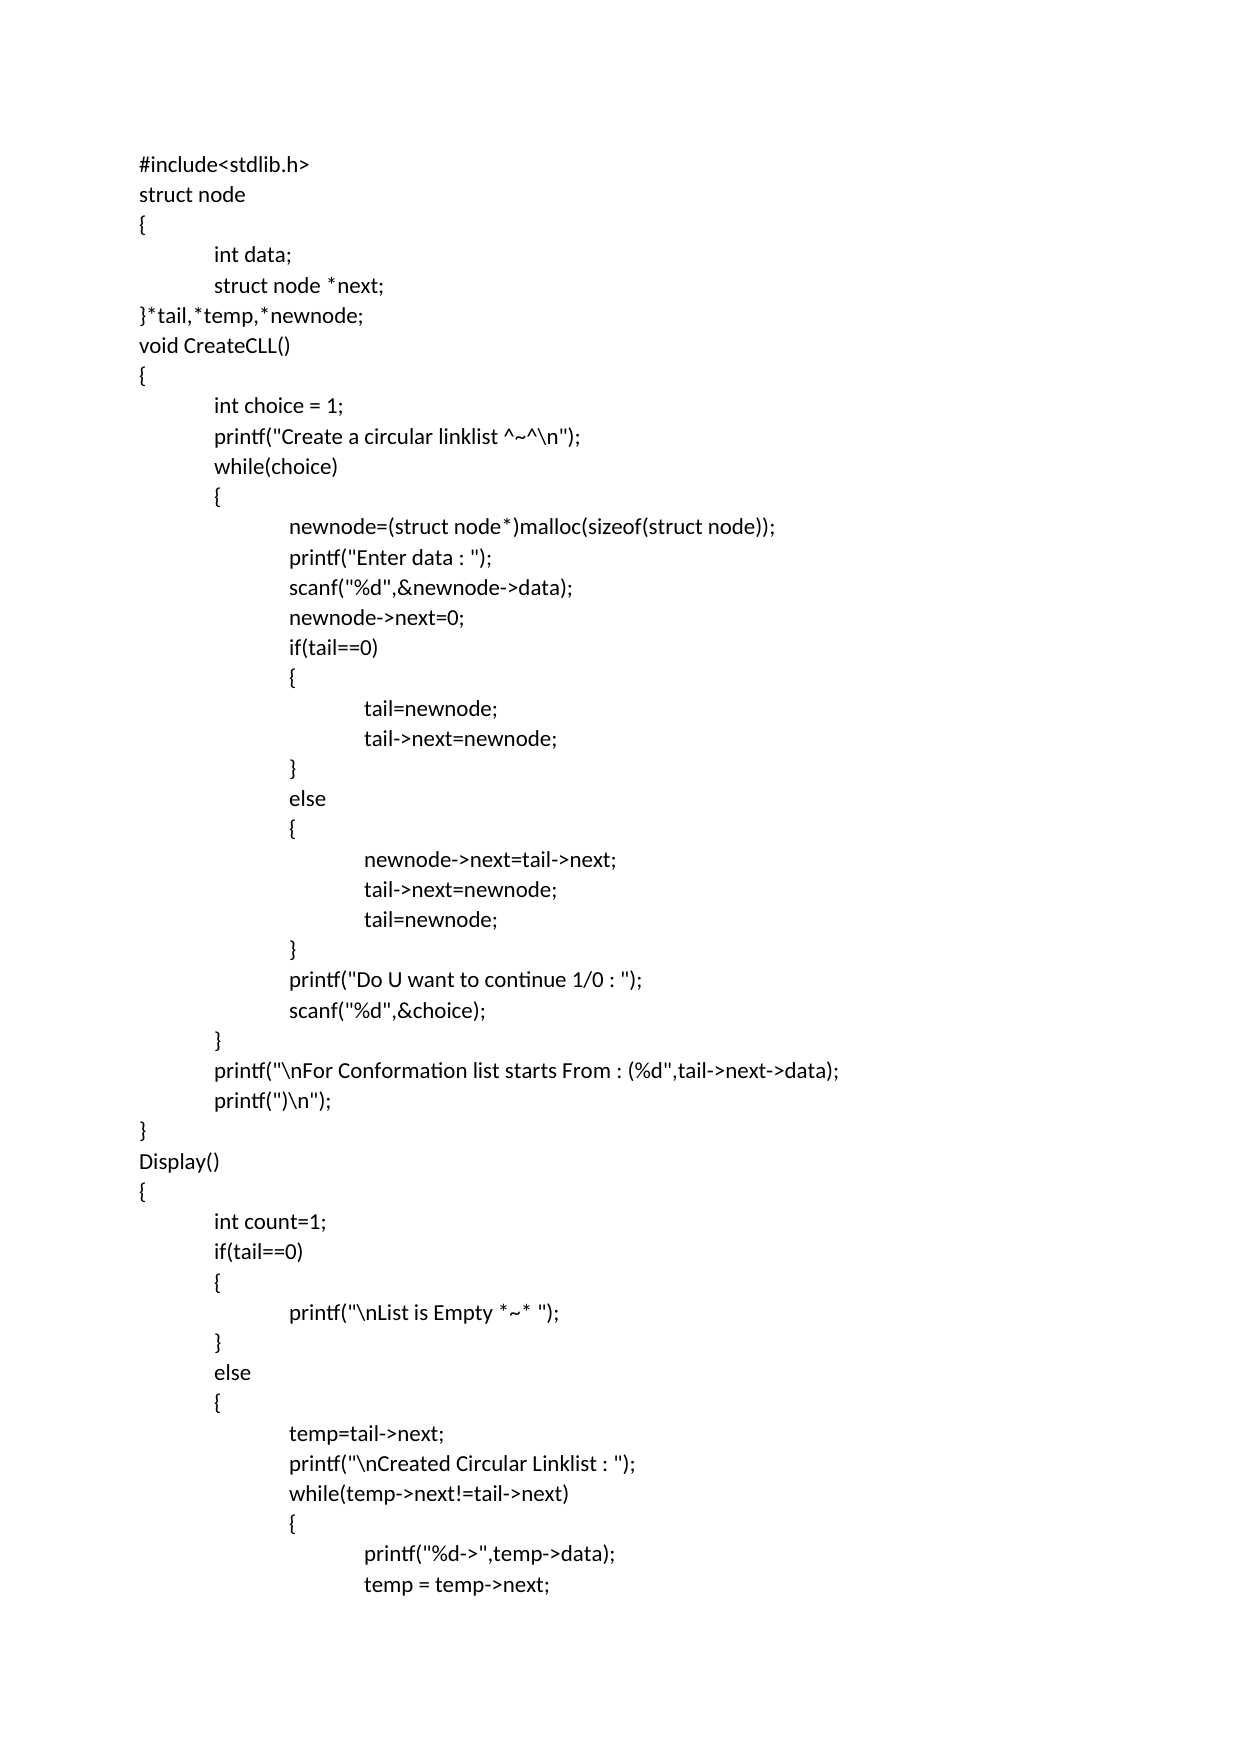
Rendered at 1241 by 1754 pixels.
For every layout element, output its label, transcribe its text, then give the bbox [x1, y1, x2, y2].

text printf("\nFor Conformation list starts From : (%d",tail->next->data); [139, 1056, 1101, 1084]
text else [139, 784, 1101, 812]
text int count=1; [139, 1207, 1101, 1235]
text int choice = 1; [139, 392, 1101, 420]
text { [139, 1509, 1101, 1537]
text { [139, 361, 1101, 389]
text Display() [139, 1147, 1101, 1175]
text } [139, 754, 1101, 782]
text { [139, 1268, 1101, 1296]
text void CreateCLL() [139, 331, 1101, 359]
text printf(")\n"); [139, 1086, 1101, 1114]
text scanf("%d",&newnode->data); [139, 573, 1101, 601]
text } [139, 1026, 1101, 1054]
text printf("\nList is Empty *~* "); [139, 1298, 1101, 1326]
text while(choice) [139, 452, 1101, 480]
text { [139, 1177, 1101, 1205]
text tail->next=newnode; [139, 724, 1101, 752]
text { [139, 663, 1101, 692]
text newnode->next=0; [139, 603, 1101, 631]
text { [139, 210, 1101, 238]
text struct node *next; [139, 271, 1101, 299]
text newnode=(struct node*)malloc(sizeof(struct node)); [139, 512, 1101, 541]
text { [139, 482, 1101, 510]
text tail->next=newnode; [139, 875, 1101, 903]
text } [139, 1328, 1101, 1356]
text { [139, 1388, 1101, 1417]
text printf("%d->",temp->data); [139, 1539, 1101, 1568]
text } [139, 1117, 1101, 1145]
text printf("\nCreated Circular Linklist : "); [139, 1449, 1101, 1477]
text } [139, 935, 1101, 963]
text printf("Create a circular linklist ^~^\n"); [139, 422, 1101, 450]
text scanf("%d",&choice); [139, 996, 1101, 1024]
text printf("Do U want to continue 1/0 : "); [139, 966, 1101, 994]
text }*tail,*temp,*newnode; [139, 301, 1101, 329]
text tail=newnode; [139, 905, 1101, 933]
text { [139, 814, 1101, 843]
text temp = temp->next; [139, 1570, 1101, 1598]
text if(tail==0) [139, 1237, 1101, 1266]
text else [139, 1358, 1101, 1386]
text temp=tail->next; [139, 1419, 1101, 1447]
text newnode->next=tail->next; [139, 845, 1101, 873]
text printf("Enter data : "); [139, 543, 1101, 571]
text #include<stdlib.h> [139, 150, 1101, 178]
text tail=newnode; [139, 694, 1101, 722]
text int data; [139, 241, 1101, 269]
text while(temp->next!=tail->next) [139, 1479, 1101, 1507]
text if(tail==0) [139, 633, 1101, 661]
text struct node [139, 180, 1101, 208]
